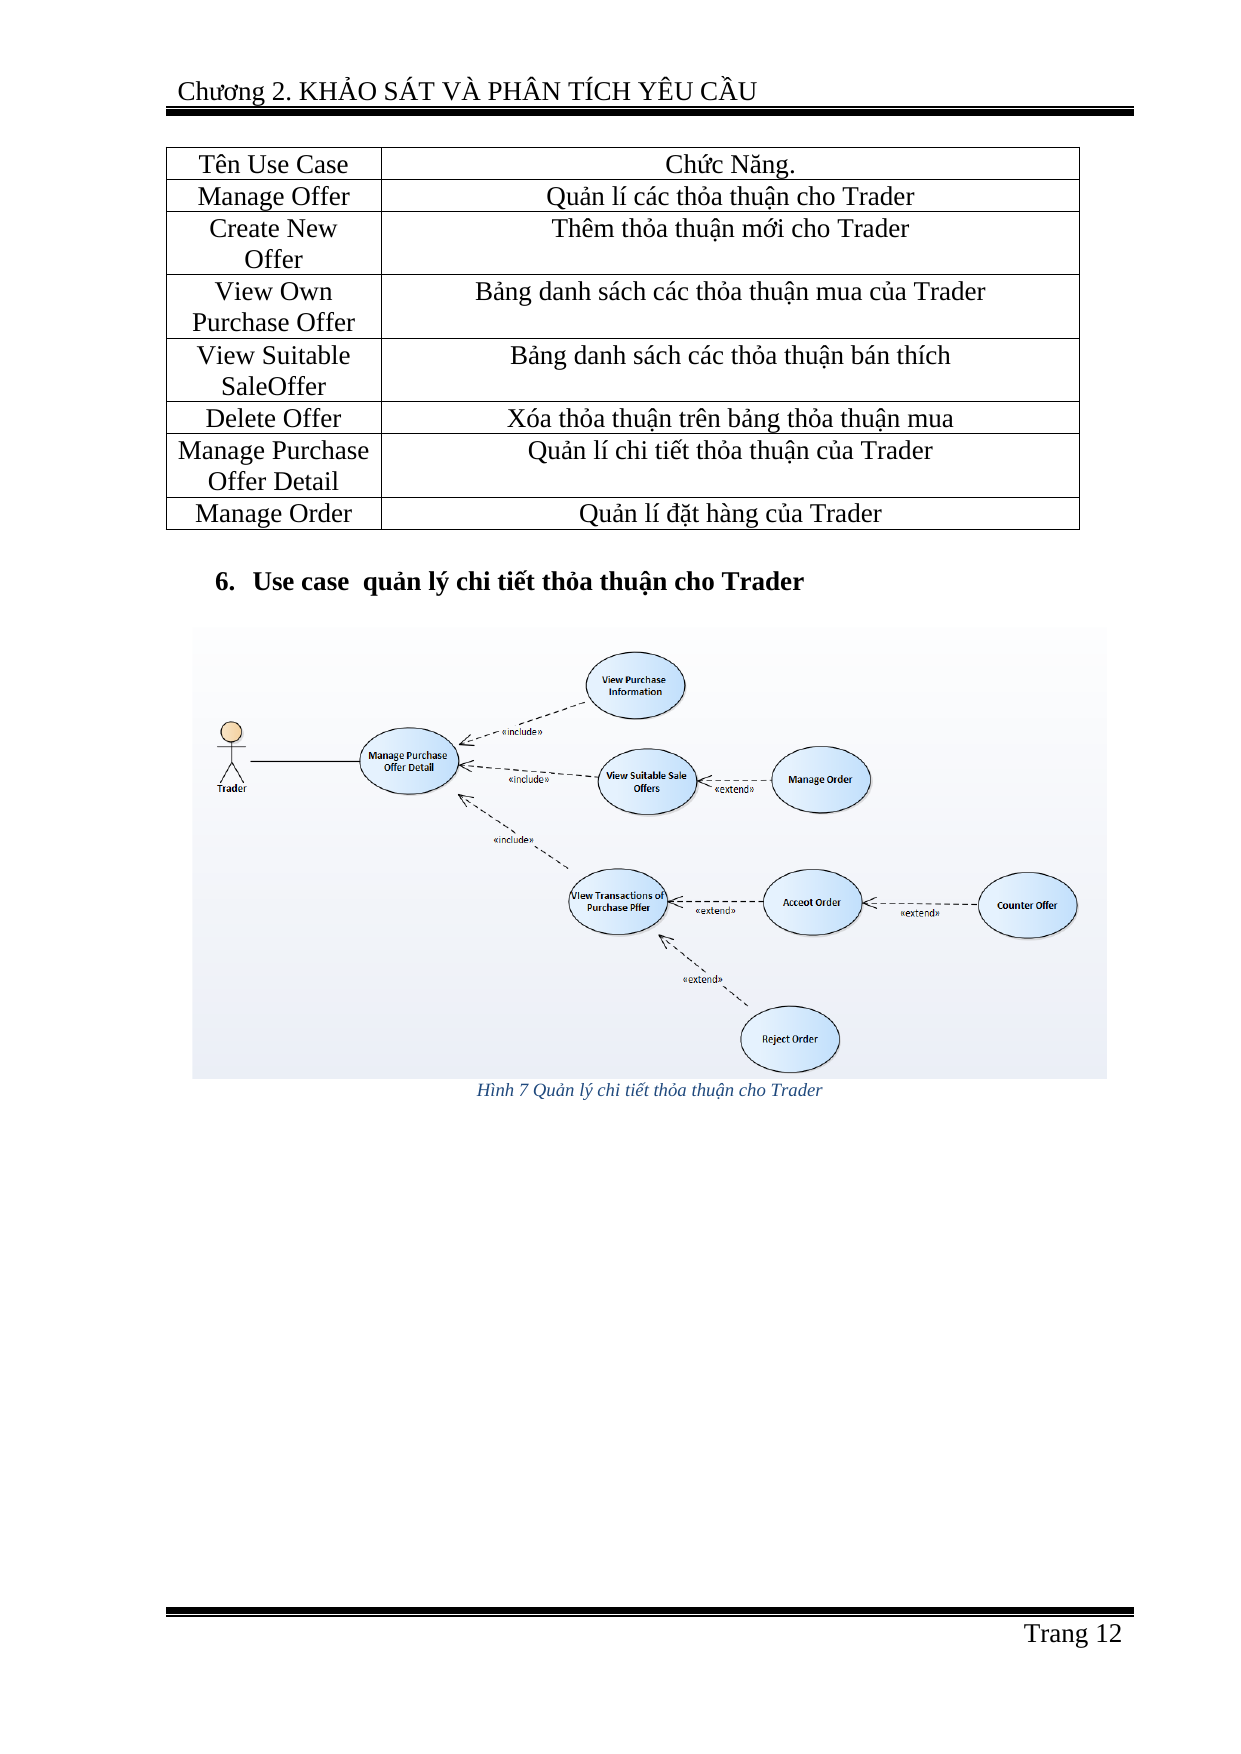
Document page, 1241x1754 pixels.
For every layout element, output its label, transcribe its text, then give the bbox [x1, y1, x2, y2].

table_cell Delete Offer [167, 402, 381, 433]
table_cell Create New Offer [167, 212, 381, 274]
table_cell Thêm thỏa thuận mới cho Trader [382, 212, 1079, 274]
table_cell Xóa thỏa thuận trên bảng thỏa thuận mua [382, 402, 1079, 433]
table_cell Quản lí đặt hàng của Trader [382, 498, 1079, 529]
picture [192, 627, 1107, 1079]
table_cell Quản lí chi tiết thỏa thuận của Trader [382, 434, 1079, 497]
table_cell Manage Purchase Offer Detail [167, 434, 381, 497]
table_cell Bảng danh sách các thỏa thuận mua của Trader [382, 275, 1079, 338]
table_header Tên Use Case [167, 148, 381, 179]
subtitle Use case quản lý chi tiết thỏa thuận cho Trader [215, 565, 1122, 596]
table_header Chức Năng. [382, 148, 1079, 179]
table_cell View Own Purchase Offer [167, 275, 381, 338]
table_cell Bảng danh sách các thỏa thuận bán thích [382, 339, 1079, 401]
table_cell Quản lí các thỏa thuận cho Trader [382, 180, 1079, 211]
table_cell Manage Order [167, 498, 381, 529]
table_cell View Suitable SaleOffer [167, 339, 381, 401]
table_cell Manage Offer [167, 180, 381, 211]
